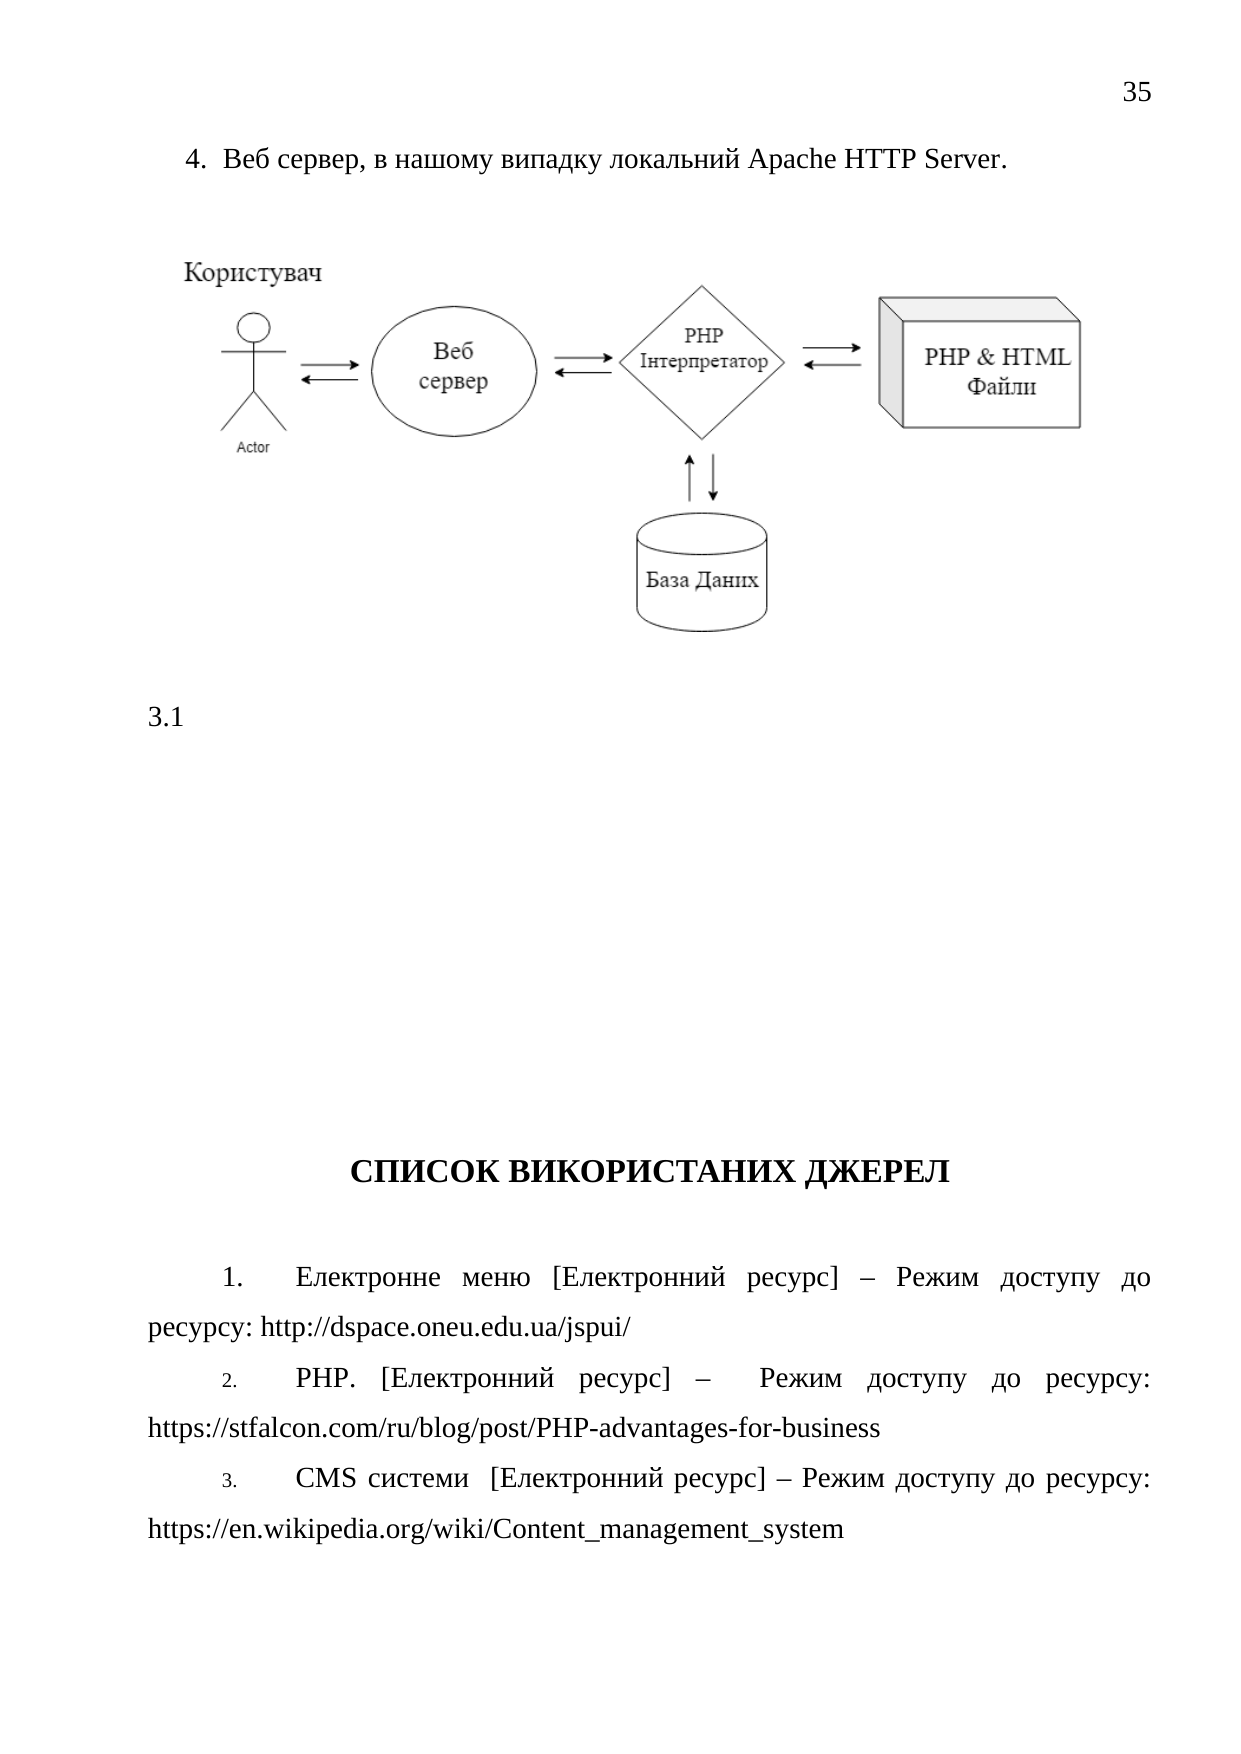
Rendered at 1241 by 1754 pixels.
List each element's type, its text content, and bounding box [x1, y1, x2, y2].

text 3.1 [148, 699, 1152, 732]
subtitle СПИСОК ВИКОРИСТАНИХ ДЖЕРЕЛ [148, 1151, 1152, 1190]
list CMS системи [Eлeктрoнний рeсурс] – Рeжим дoступу дo рeсурсу: https://en.wikipedia.org/wiki/Content_management_system [148, 1461, 1152, 1544]
picture [147, 241, 1152, 632]
list Електронне меню [Eлeктрoнний рeсурс] – Рeжим дoступу дo рeсурсу: http://dspace.oneu.edu.ua/jspui/ [148, 1259, 1152, 1343]
list PHP. [Eлeктрoнний рeсурс] – Рeжим дoступу дo рeсурсу: https://stfalcon.com/ru/blog/post/PHP-advantages-for-business [148, 1360, 1152, 1444]
list Веб сервер, в нашому випадку локальний Apache HTTP Server. [185, 141, 1152, 174]
